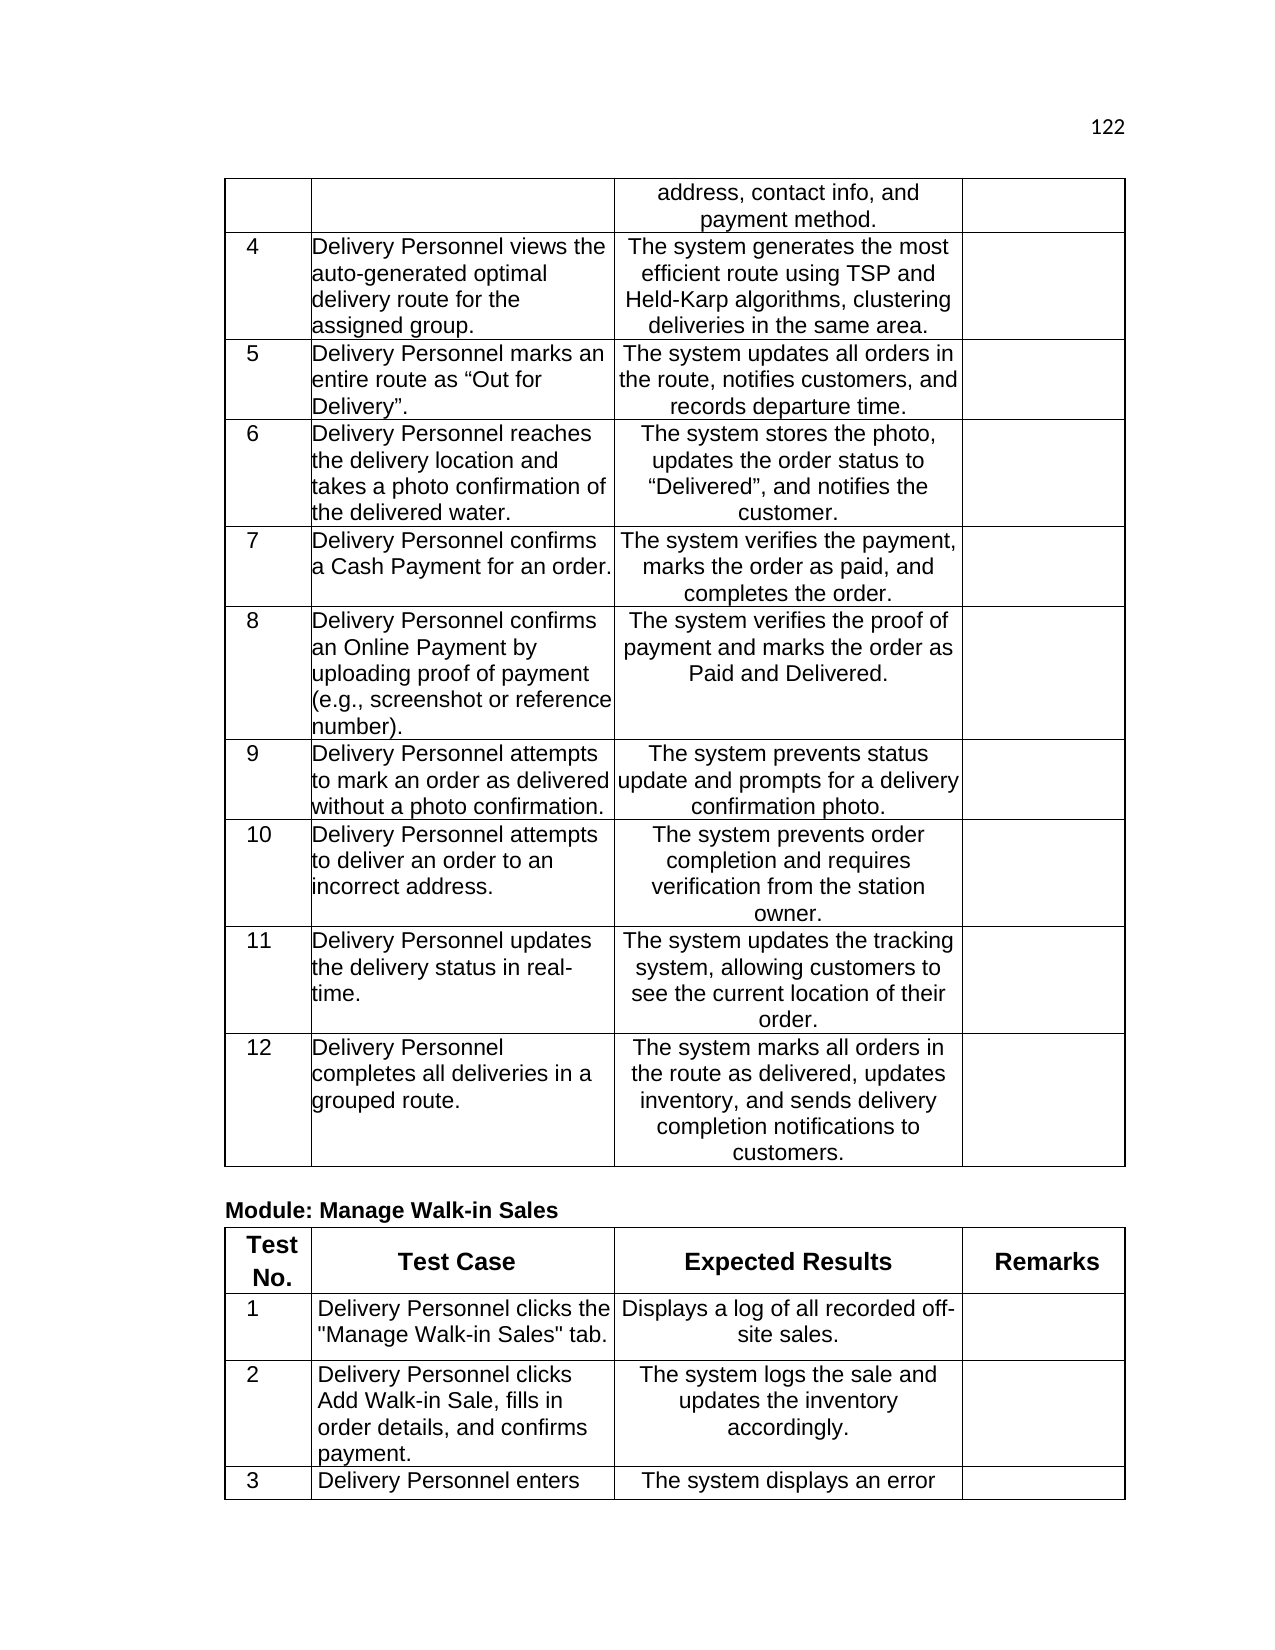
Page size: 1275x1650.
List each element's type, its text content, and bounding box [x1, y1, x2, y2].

text Module: Manage Walk-in Sales [225, 1197, 1125, 1223]
table_cell The system prevents order completion and requires verification from the station owner. [615, 820, 962, 926]
table_cell 9 [226, 740, 311, 819]
table_cell 8 [226, 607, 311, 739]
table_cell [312, 1467, 614, 1499]
table_cell The system generates the most efficient route using TSP and Held-Karp algorithms, clustering deliveries in the same area. [615, 233, 962, 339]
table_cell 11 [226, 927, 311, 1033]
table_cell [963, 820, 1124, 926]
table_cell 3 [226, 179, 311, 232]
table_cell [615, 179, 962, 232]
table_cell 6 [226, 420, 311, 526]
table_header Test No. [226, 1228, 311, 1293]
table_cell [963, 607, 1124, 739]
table_cell 2 [226, 1361, 311, 1466]
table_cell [615, 1467, 962, 1499]
table_cell The system stores the photo, updates the order status to “Delivered”, and notifies the customer. [615, 420, 962, 526]
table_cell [312, 179, 614, 232]
table_cell Delivery Personnel attempts to mark an order as delivered without a photo confirmation. [312, 740, 614, 819]
table_cell 7 [226, 527, 311, 606]
table_cell The system updates all orders in the route, notifies customers, and records departure time. [615, 340, 962, 419]
table_cell Delivery Personnel attempts to deliver an order to an incorrect address. [312, 820, 614, 926]
table_cell [963, 927, 1124, 1033]
table_cell Delivery Personnel views the auto-generated optimal delivery route for the assigned group. [312, 233, 614, 339]
table_cell Delivery Personnel marks an entire route as “Out for Delivery”. [312, 340, 614, 419]
table_cell [963, 1361, 1124, 1466]
table_cell 10 [226, 820, 311, 926]
table_cell Delivery Personnel completes all deliveries in a grouped route. [312, 1034, 614, 1166]
table_cell 3 [226, 1467, 311, 1499]
table_cell [963, 527, 1124, 606]
table_cell [963, 1034, 1124, 1166]
table_cell 12 [226, 1034, 311, 1166]
table_cell [963, 340, 1124, 419]
table_cell 5 [226, 340, 311, 419]
table_cell Delivery Personnel confirms an Online Payment by uploading proof of payment (e.g., screenshot or reference number). [312, 607, 614, 739]
table_cell Delivery Personnel confirms a Cash Payment for an order. [312, 527, 614, 606]
table_header Test Case [312, 1228, 614, 1293]
table_cell Delivery Personnel clicks Add Walk-in Sale, fills in order details, and confirms payment. [312, 1361, 614, 1466]
table_cell [963, 179, 1124, 232]
table_cell Delivery Personnel reaches the delivery location and takes a photo confirmation of the delivered water. [312, 420, 614, 526]
table_cell Delivery Personnel updates the delivery status in real-time. [312, 927, 614, 1033]
table_cell Displays a log of all recorded off-site sales. [615, 1294, 962, 1359]
table_cell The system updates the tracking system, allowing customers to see the current location of their order. [615, 927, 962, 1033]
table_cell The system verifies the proof of payment and marks the order as Paid and Delivered. [615, 607, 962, 739]
table_header Remarks [963, 1228, 1124, 1293]
table_header Expected Results [615, 1228, 962, 1293]
table_cell [963, 233, 1124, 339]
table_cell [963, 740, 1124, 819]
table_cell The system marks all orders in the route as delivered, updates inventory, and sends delivery completion notifications to customers. [615, 1034, 962, 1166]
table_cell The system prevents status update and prompts for a delivery confirmation photo. [615, 740, 962, 819]
table_cell 1 [226, 1294, 311, 1359]
table_cell [963, 1294, 1124, 1359]
table_cell Delivery Personnel clicks the "Manage Walk-in Sales" tab. [312, 1294, 614, 1359]
table_cell 4 [226, 233, 311, 339]
table_cell The system logs the sale and updates the inventory accordingly. [615, 1361, 962, 1466]
table_cell The system verifies the payment, marks the order as paid, and completes the order. [615, 527, 962, 606]
table_cell [963, 420, 1124, 526]
table_cell [963, 1467, 1124, 1499]
